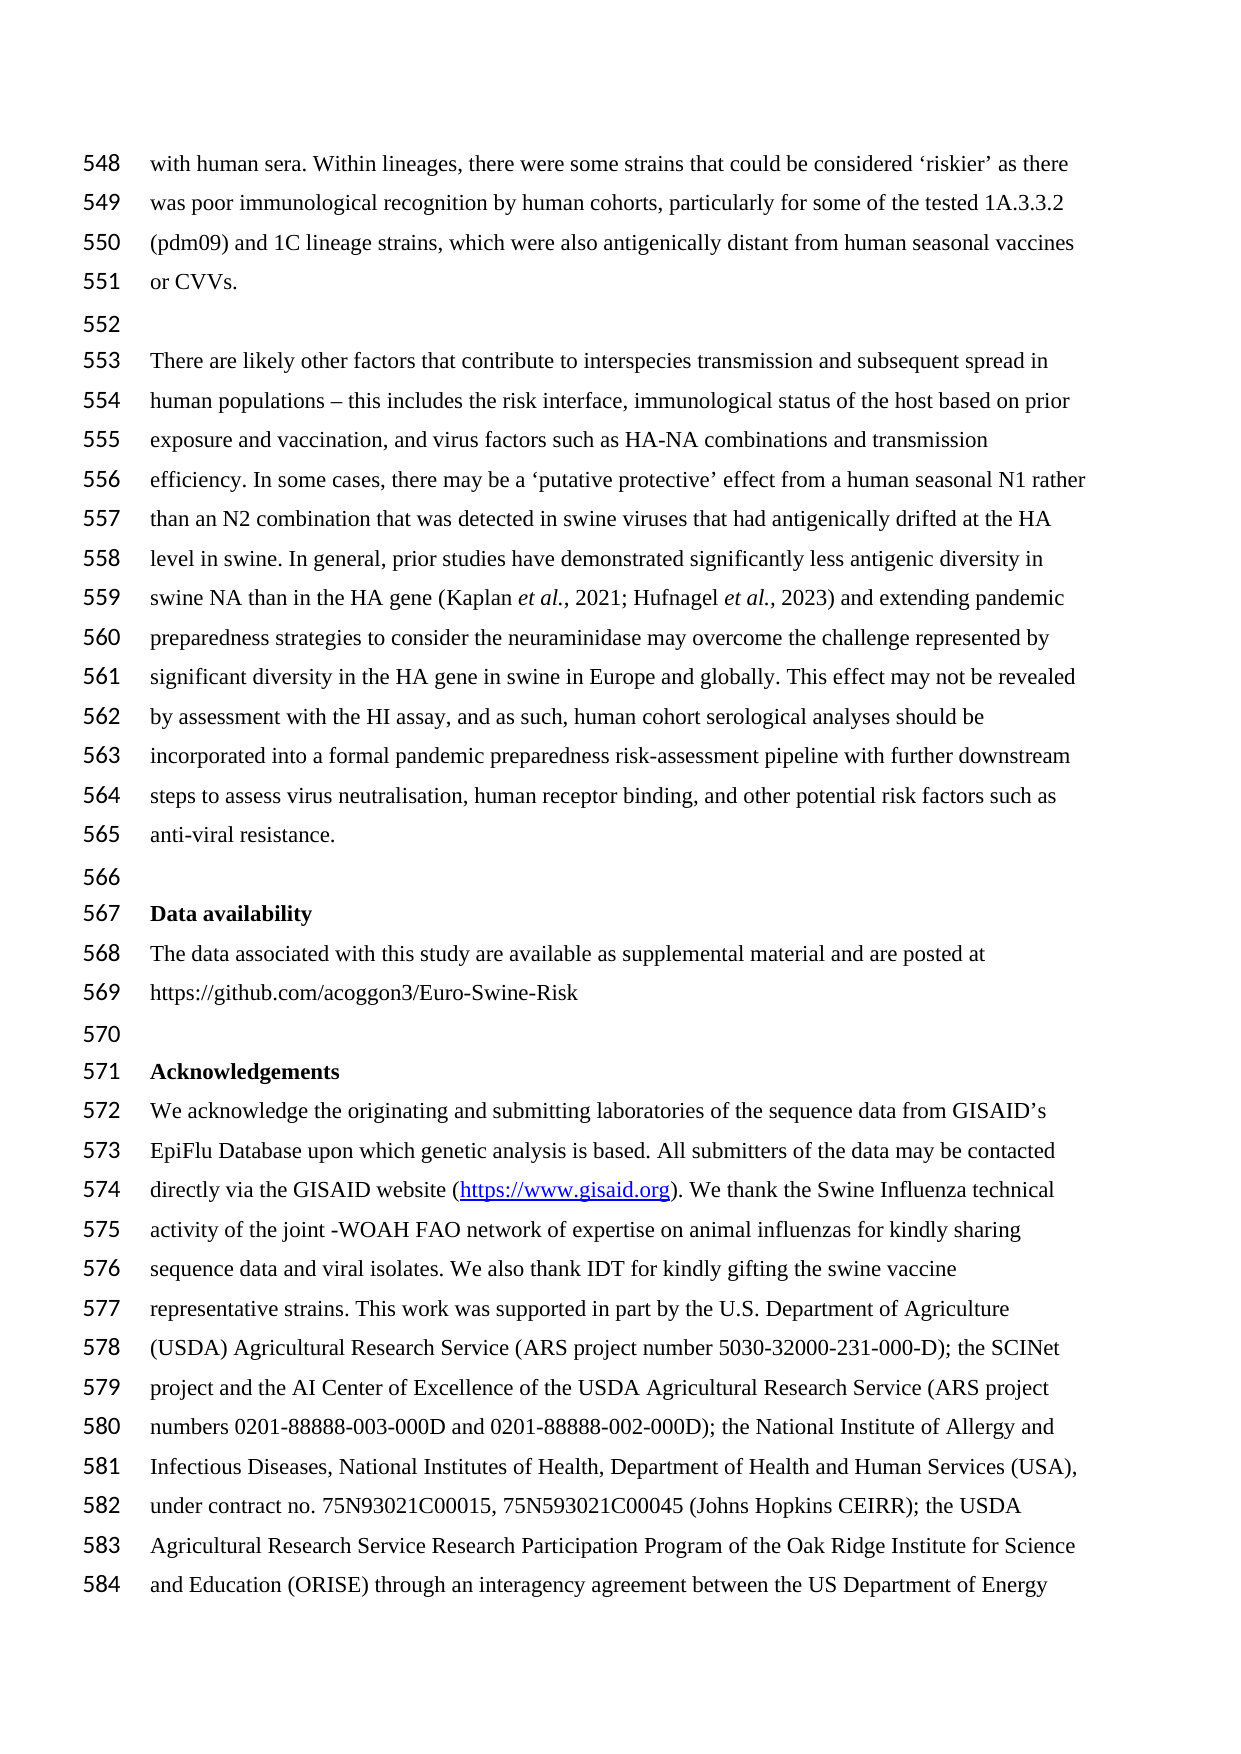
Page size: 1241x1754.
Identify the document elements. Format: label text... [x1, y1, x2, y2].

text Acknowledgements [150, 1058, 1090, 1084]
text The data associated with this study are available as supplemental material and are posted at https://github.com/acoggon3/Euro-Swine-Risk [150, 939, 1090, 1005]
text Data availability [150, 900, 1090, 926]
